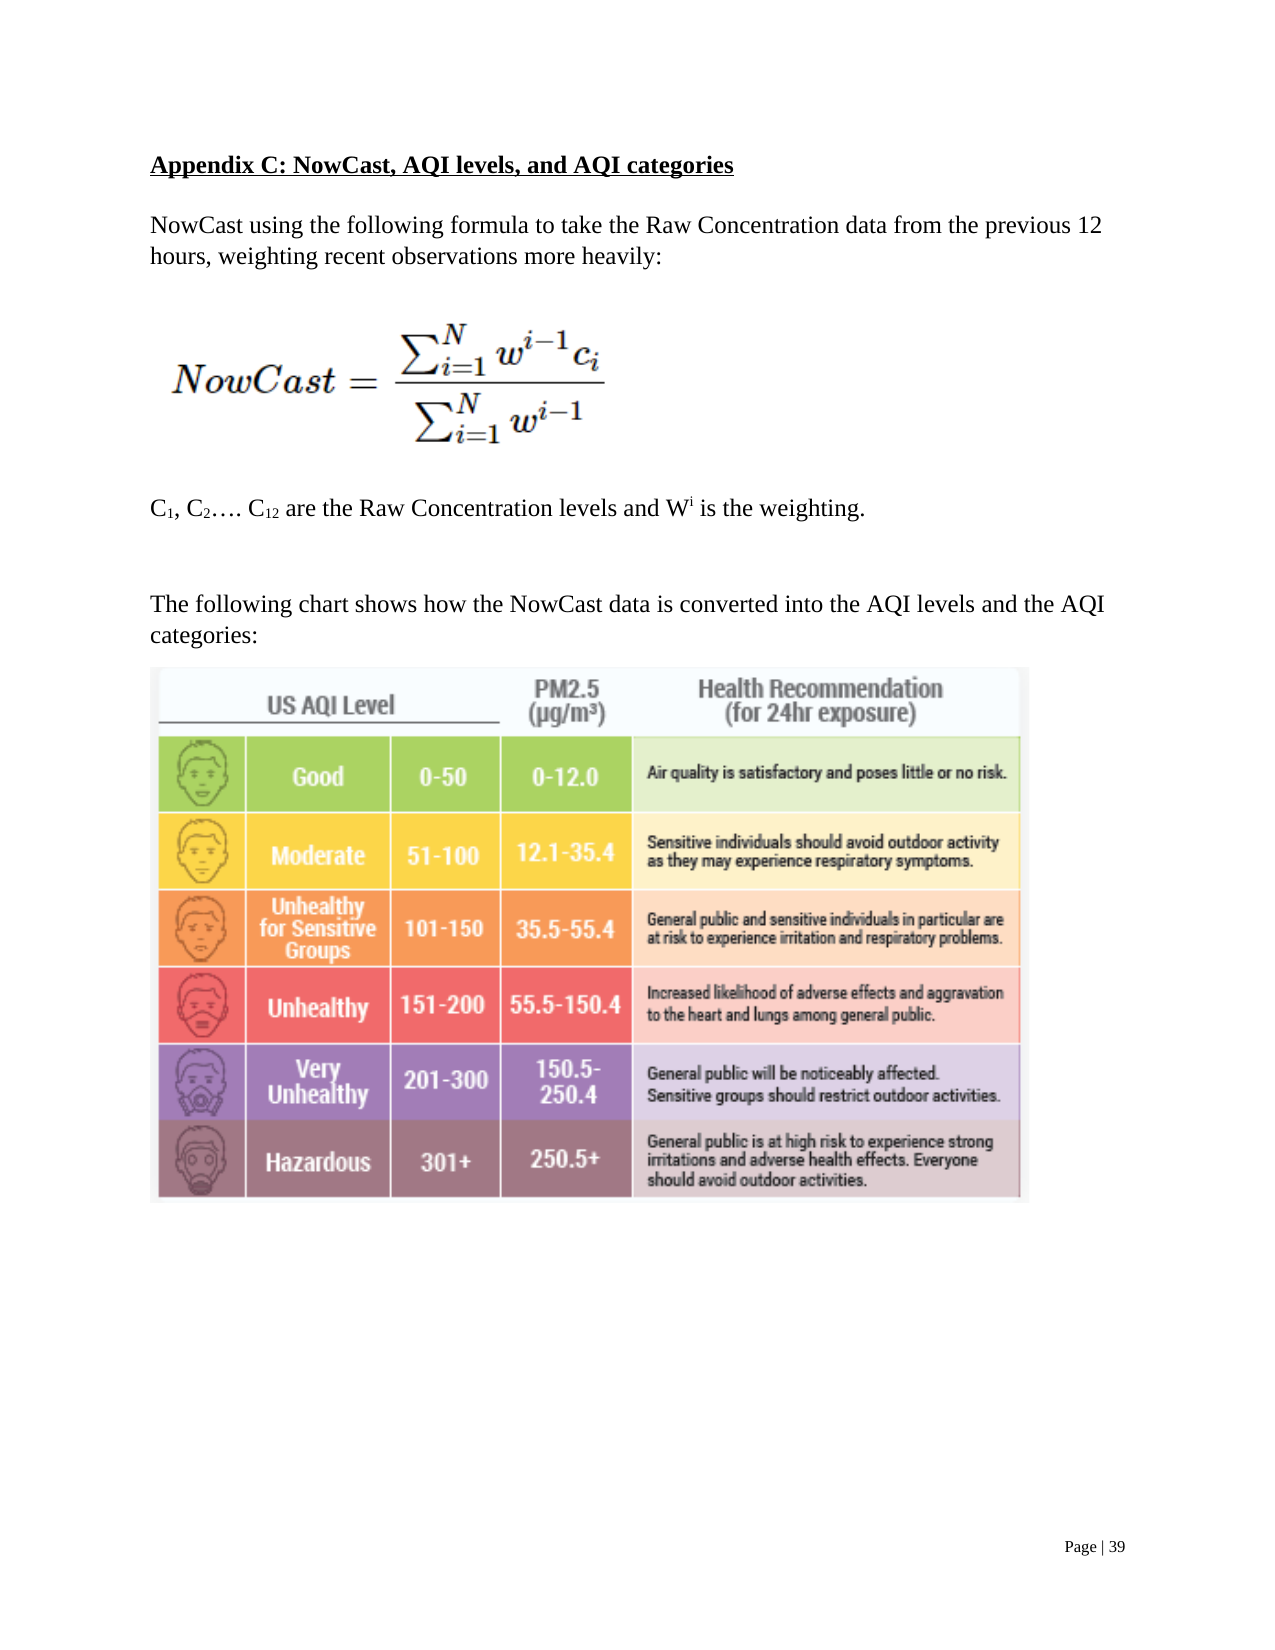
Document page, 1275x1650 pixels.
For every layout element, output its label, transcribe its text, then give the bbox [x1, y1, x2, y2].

picture [150, 667, 1030, 1203]
text C1, C2…. C12 are the Raw Concentration levels and Wi is the weighting. [150, 493, 1125, 522]
text NowCast using the following formula to take the Raw Concentration data from the previous 12 hours, weighting recent observations more heavily: [150, 210, 1125, 269]
text Appendix C: NowCast, AQI levels, and AQI categories [150, 150, 1125, 179]
text The following chart shows how the NowCast data is converted into the AQI levels and the AQI categories: [150, 589, 1125, 648]
picture [150, 288, 644, 475]
